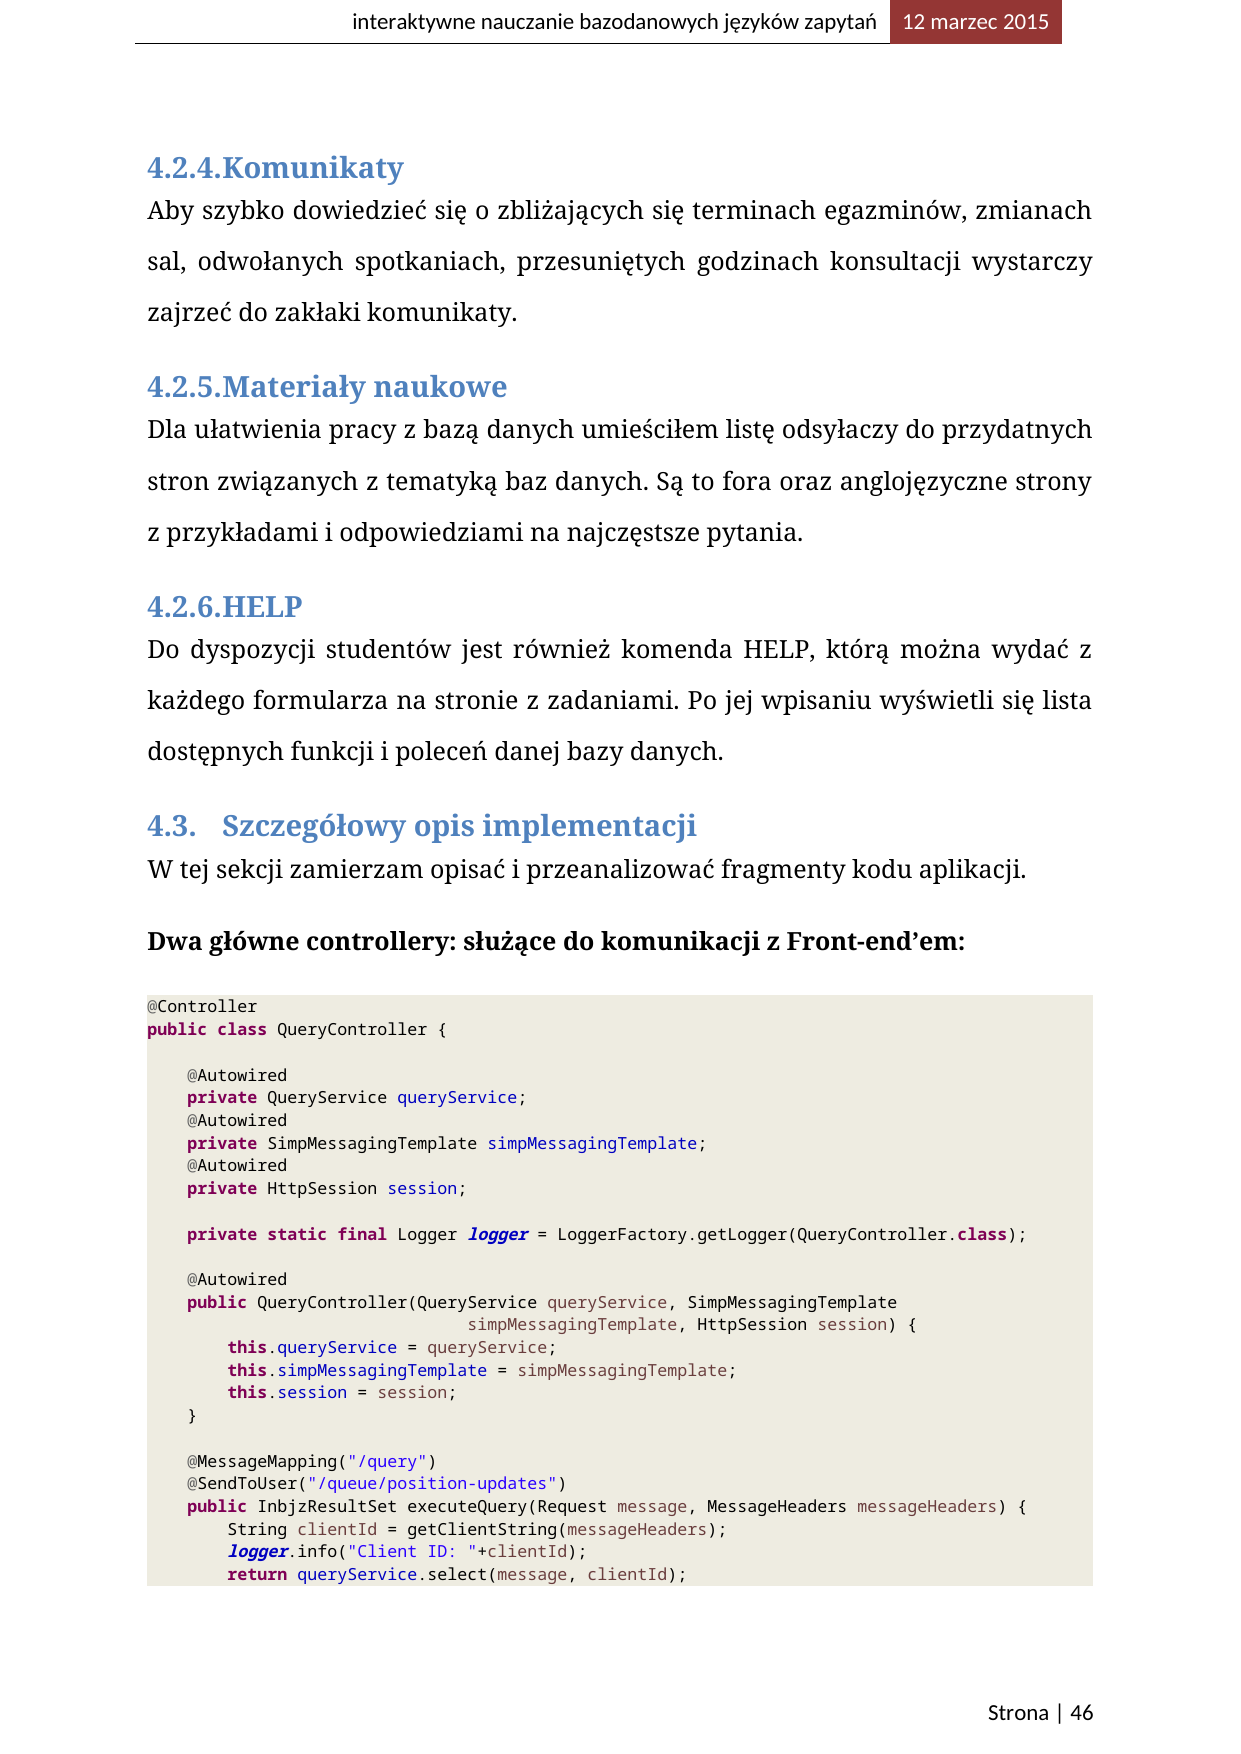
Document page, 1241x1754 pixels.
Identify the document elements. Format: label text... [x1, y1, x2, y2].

text W tej sekcji zamierzam opisać i przeanalizować fragmenty kodu aplikacji. [147, 851, 1093, 885]
text private SimpMessagingTemplate simpMessagingTemplate; [147, 1131, 1093, 1154]
text private QueryService queryService; [147, 1086, 1093, 1109]
text } [147, 1404, 1093, 1427]
text public class QueryController { [147, 1018, 1093, 1041]
text this.queryService = queryService; [147, 1336, 1093, 1358]
subtitle Komunikaty [147, 147, 1093, 187]
text private HttpSession session; [147, 1177, 1093, 1199]
text simpMessagingTemplate, HttpSession session) { [147, 1313, 1093, 1336]
text return queryService.select(message, clientId); [147, 1563, 1093, 1586]
text @Autowired [147, 1268, 1093, 1290]
text @Controller [147, 995, 1093, 1018]
text @SendToUser("/queue/position-updates") [147, 1472, 1093, 1495]
text logger.info("Client ID: "+clientId); [147, 1540, 1093, 1563]
subtitle HELP [147, 586, 1093, 626]
text Dwa główne controllery: służące do komunikacji z Front-end’em: [147, 923, 1093, 957]
text Do dyspozycji studentów jest również komenda HELP, którą można wydać z każdego formularza na stronie z zadaniami. Po jej wpisaniu wyświetli się lista dostępnych funkcji i poleceń danej bazy danych. [147, 632, 1093, 768]
text private static final Logger logger = LoggerFactory.getLogger(QueryController.class); [147, 1222, 1093, 1245]
text Dla ułatwienia pracy z bazą danych umieściłem listę odsyłaczy do przydatnych stron związanych z tematyką baz danych. Są to fora oraz anglojęzyczne strony z przykładami i odpowiedziami na najczęstsze pytania. [147, 412, 1093, 548]
text Aby szybko dowiedzieć się o zbliżających się terminach egazminów, zmianach sal, odwołanych spotkaniach, przesuniętych godzinach konsultacji wystarczy zajrzeć do zakłaki komunikaty. [147, 193, 1093, 329]
text @Autowired [147, 1063, 1093, 1086]
text @Autowired [147, 1154, 1093, 1177]
text @MessageMapping("/query") [147, 1449, 1093, 1472]
text public InbjzResultSet executeQuery(Request message, MessageHeaders messageHeaders) { [147, 1495, 1093, 1517]
text this.session = session; [147, 1381, 1093, 1404]
text @Autowired [147, 1109, 1093, 1131]
subtitle Materiały naukowe [147, 367, 1093, 406]
text this.simpMessagingTemplate = simpMessagingTemplate; [147, 1358, 1093, 1381]
text String clientId = getClientString(messageHeaders); [147, 1517, 1093, 1540]
subtitle Szczegółowy opis implementacji [147, 806, 1093, 845]
text public QueryController(QueryService queryService, SimpMessagingTemplate [147, 1290, 1093, 1313]
